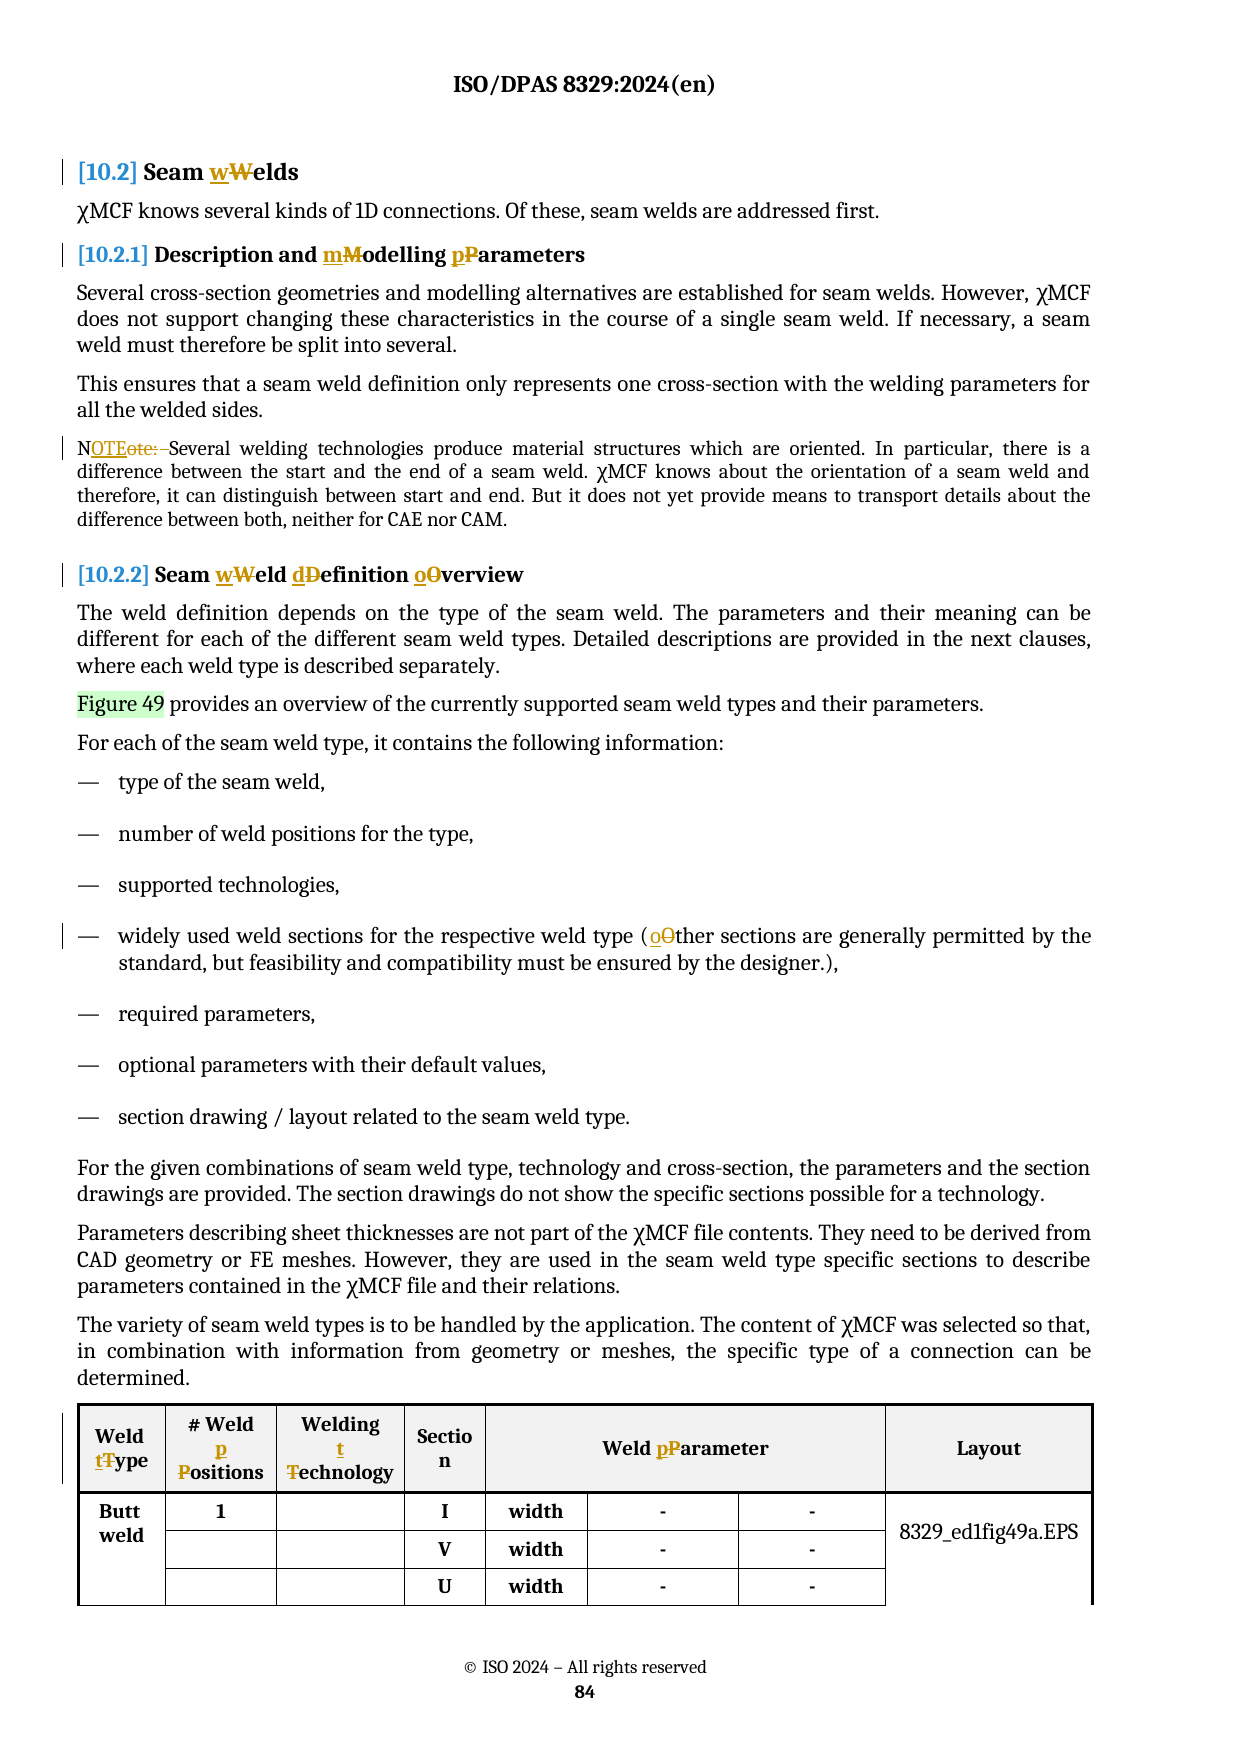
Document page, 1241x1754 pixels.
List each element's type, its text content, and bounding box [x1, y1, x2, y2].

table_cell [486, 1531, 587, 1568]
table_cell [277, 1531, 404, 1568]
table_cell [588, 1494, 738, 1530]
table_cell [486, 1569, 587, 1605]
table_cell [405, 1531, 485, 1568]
subtitle Description and odelling arameters [77, 243, 1092, 267]
text χMCF knows several kinds of 1D connections. Of these, seam welds are addressed first. [77, 198, 1092, 224]
list — type of the seam weld, [77, 769, 1092, 795]
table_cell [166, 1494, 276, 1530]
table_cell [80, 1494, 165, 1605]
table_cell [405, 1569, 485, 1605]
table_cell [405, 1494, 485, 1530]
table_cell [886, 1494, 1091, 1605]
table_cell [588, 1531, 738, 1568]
text NSeveral welding technologies produce material structures which are oriented. In particular, there is a difference between the start and the end of a seam weld. χMCF knows about the orientation of a seam weld and therefore, it can distinguish between start and end. But it does not yet provide means to transport details about the difference between both, neither for CAE nor CAM. [77, 436, 1092, 532]
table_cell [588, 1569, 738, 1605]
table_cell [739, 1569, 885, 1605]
text This ensures that a seam weld definition only represents one cross-section with the welding parameters for all the welded sides. [77, 371, 1092, 424]
text The weld definition depends on the type of the seam weld. The parameters and their meaning can be different for each of the different seam weld types. Detailed descriptions are provided in the next clauses, where each weld type is described separately. [77, 600, 1092, 679]
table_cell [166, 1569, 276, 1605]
list — number of weld positions for the type, [77, 820, 1092, 847]
subtitle Seam elds [77, 159, 1092, 185]
list — widely used weld sections for the respective weld type (ther sections are generally permitted by the standard, but feasibility and compatibility must be ensured by the designer.), [77, 923, 1092, 976]
list — optional parameters with their default values, [77, 1052, 1092, 1078]
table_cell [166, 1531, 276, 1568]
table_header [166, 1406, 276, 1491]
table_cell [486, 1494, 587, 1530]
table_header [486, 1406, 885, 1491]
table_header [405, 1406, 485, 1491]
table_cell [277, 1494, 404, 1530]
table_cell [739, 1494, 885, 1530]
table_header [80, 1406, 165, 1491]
text The variety of seam weld types is to be handled by the application. The content of χMCF was selected so that, in combination with information from geometry or meshes, the specific type of a connection can be determined. [77, 1312, 1092, 1391]
subtitle Seam eld efinition verview [77, 563, 1092, 587]
list — section drawing / layout related to the seam weld type. [77, 1103, 1092, 1130]
text Figure 49 provides an overview of the currently supported seam weld types and their parameters. [164, 691, 1092, 718]
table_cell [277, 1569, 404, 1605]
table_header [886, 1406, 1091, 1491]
text For each of the seam weld type, it contains the following information: [77, 730, 1092, 756]
list — required parameters, [77, 1001, 1092, 1027]
list — supported technologies, [77, 872, 1092, 898]
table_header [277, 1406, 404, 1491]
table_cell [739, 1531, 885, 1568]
text For the given combinations of seam weld type, technology and cross-section, the parameters and the section drawings are provided. The section drawings do not show the specific sections possible for a technology. [77, 1155, 1092, 1207]
